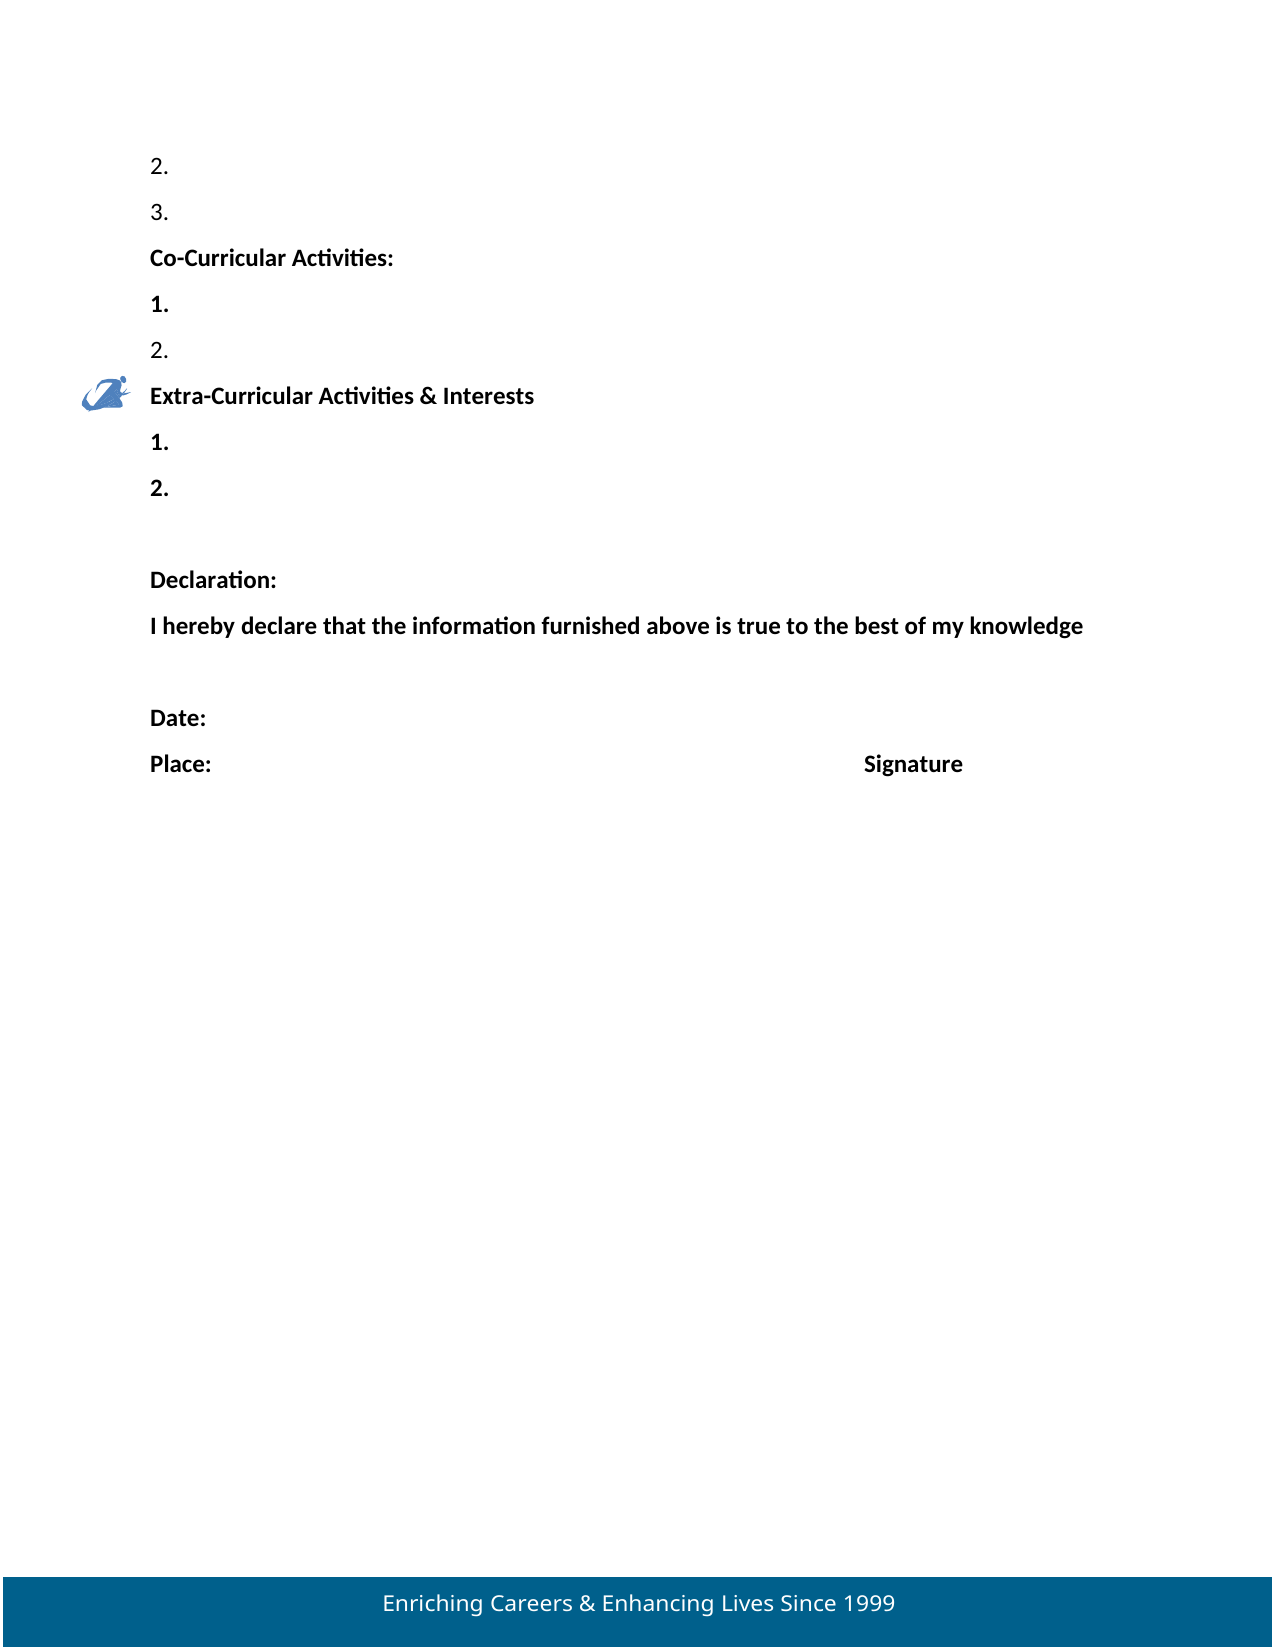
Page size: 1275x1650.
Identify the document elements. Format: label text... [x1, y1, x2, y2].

text 2. [150, 472, 1125, 503]
text Date: [150, 702, 1125, 733]
text 2. [150, 150, 1125, 181]
text Co-Curricular Activities: [150, 242, 1125, 273]
text Place: Signature [150, 748, 1125, 779]
text Extra-Curricular Activities & Interests [150, 380, 1125, 411]
text 2. [150, 334, 1125, 365]
text 1. [150, 426, 1125, 457]
text 1. [150, 288, 1125, 319]
text Declaration: [150, 564, 1125, 595]
text I hereby declare that the information furnished above is true to the best of my knowledge [150, 610, 1125, 641]
text 3. [150, 196, 1125, 227]
